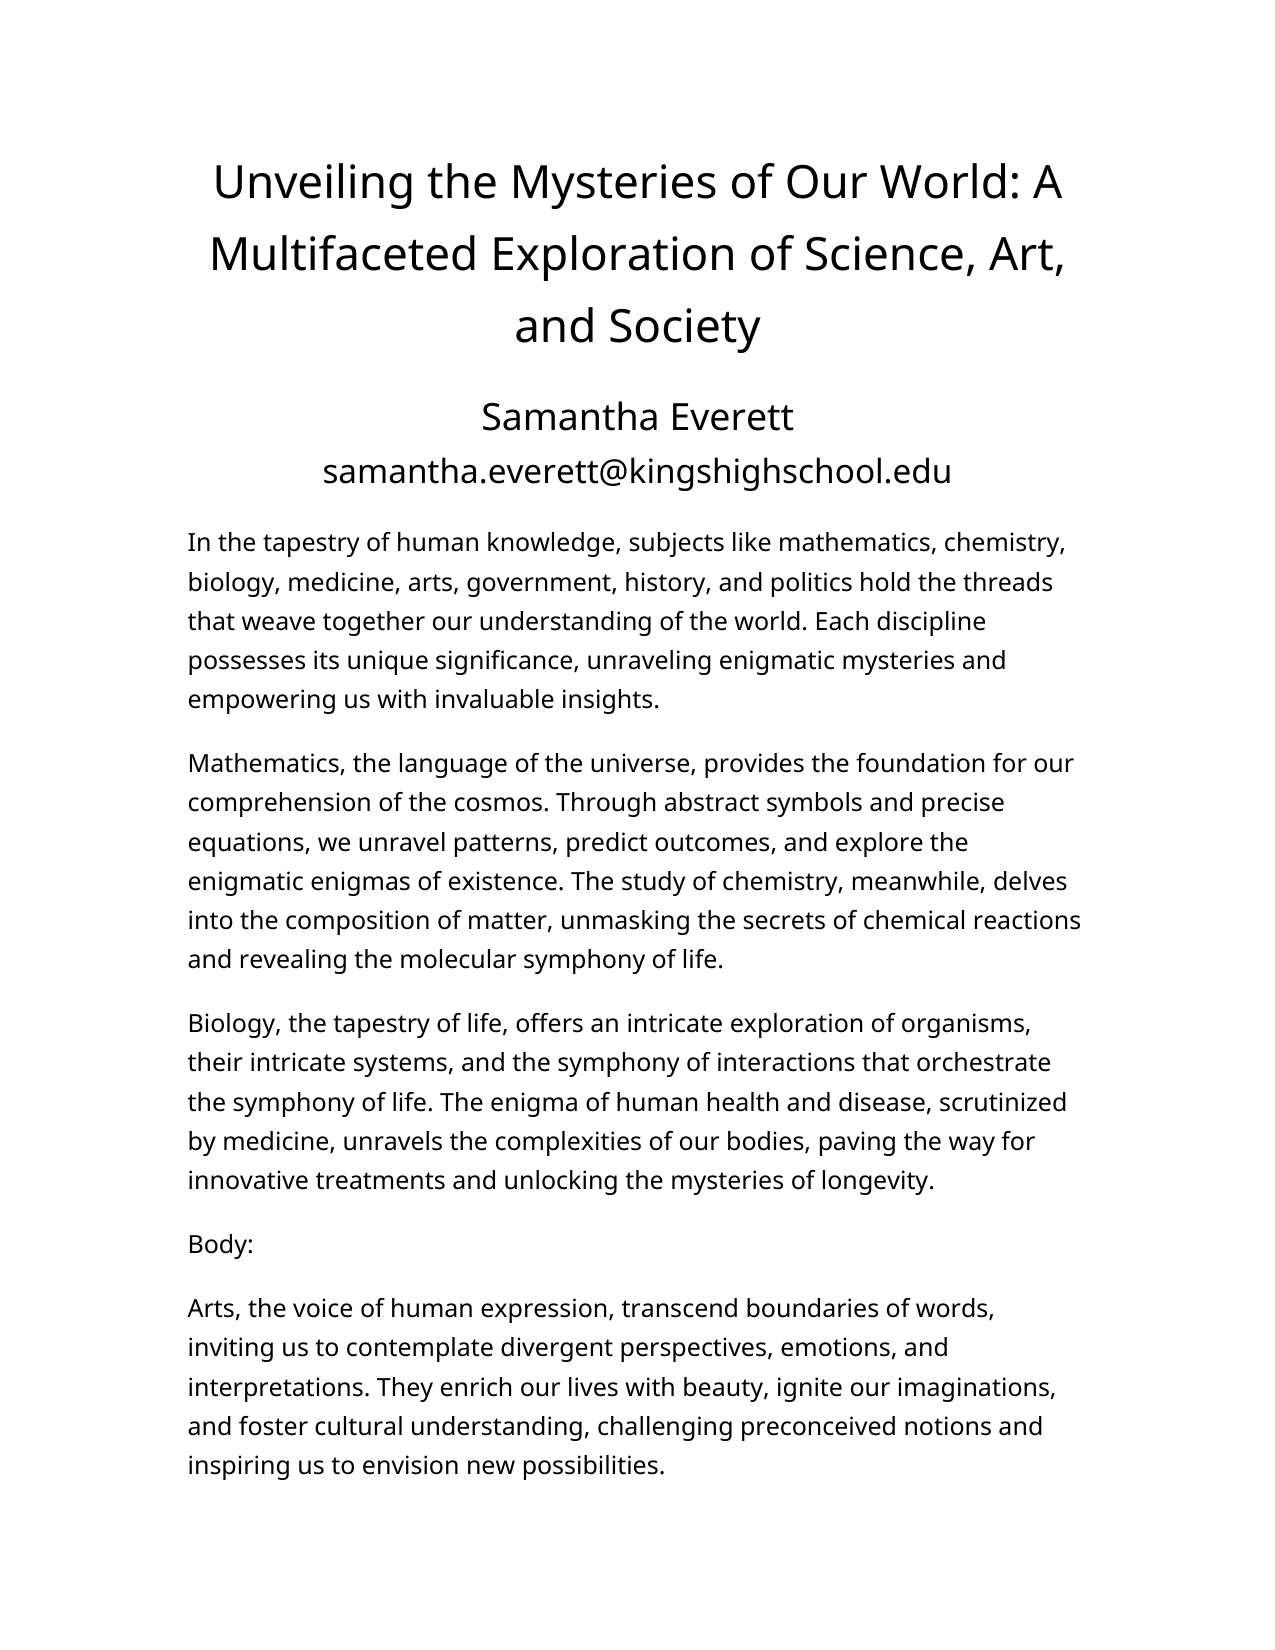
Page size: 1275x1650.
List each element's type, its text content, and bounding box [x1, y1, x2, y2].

text Samantha Everett samantha.everett@kingshighschool.edu [187, 390, 1087, 493]
text Unveiling the Mysteries of Our World: A Multifaceted Exploration of Science, Art, and Society [187, 150, 1087, 356]
text Body: [187, 1227, 1087, 1261]
text Arts, the voice of human expression, transcend boundaries of words, inviting us to contemplate divergent perspectives, emotions, and interpretations. They enrich our lives with beauty, ignite our imaginations, and foster cultural understanding, challenging preconceived notions and inspiring us to envision new possibilities. [187, 1291, 1087, 1482]
text Biology, the tapestry of life, offers an intricate exploration of organisms, their intricate systems, and the symphony of interactions that orchestrate the symphony of life. The enigma of human health and disease, scrutinized by medicine, unravels the complexities of our bodies, paving the way for innovative treatments and unlocking the mysteries of longevity. [187, 1006, 1087, 1197]
text Mathematics, the language of the universe, provides the foundation for our comprehension of the cosmos. Through abstract symbols and precise equations, we unravel patterns, predict outcomes, and explore the enigmatic enigmas of existence. The study of chemistry, meanwhile, delves into the composition of matter, unmasking the secrets of chemical reactions and revealing the molecular symphony of life. [187, 746, 1087, 976]
text In the tapestry of human knowledge, subjects like mathematics, chemistry, biology, medicine, arts, government, history, and politics hold the threads that weave together our understanding of the world. Each discipline possesses its unique significance, unraveling enigmatic mysteries and empowering us with invaluable insights. [187, 525, 1087, 716]
